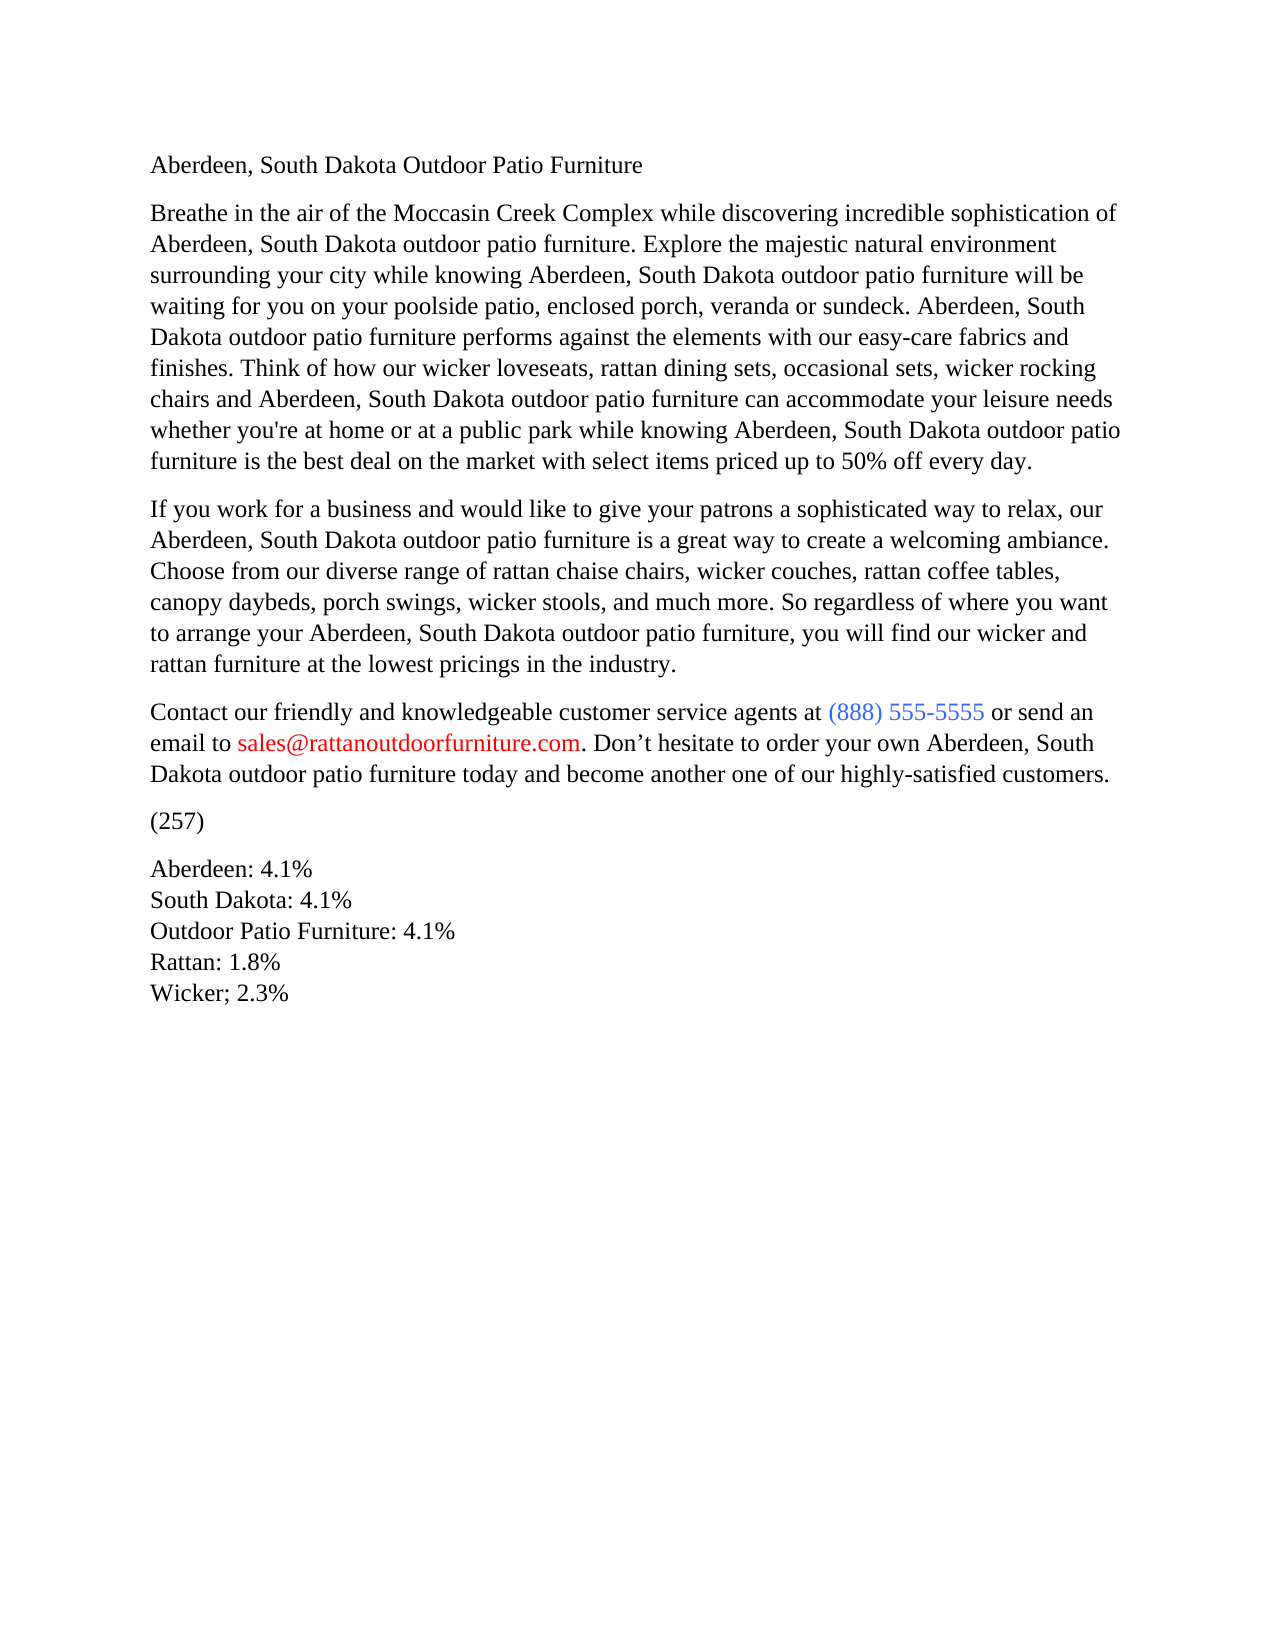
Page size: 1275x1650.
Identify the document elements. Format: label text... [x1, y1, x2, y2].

text Aberdeen: 4.1% South Dakota: 4.1% Outdoor Patio Furniture: 4.1% Rattan: 1.8% Wicker; 2.3% [150, 854, 1125, 1007]
text Contact our friendly and knowledgeable customer service agents at (888) 555-5555 or send an email to sales@rattanoutdoorfurniture.com. Don’t hesitate to order your own Aberdeen, South Dakota outdoor patio furniture today and become another one of our highly-satisfied customers. [150, 697, 1125, 787]
text If you work for a business and would like to give your patrons a sophisticated way to relax, our Aberdeen, South Dakota outdoor patio furniture is a great way to create a welcoming ambiance. Choose from our diverse range of rattan chaise chairs, wicker couches, rattan coffee tables, canopy daybeds, porch swings, wicker stools, and much more. So regardless of where you want to arrange your Aberdeen, South Dakota outdoor patio furniture, you will find our wicker and rattan furniture at the lowest pricings in the industry. [150, 494, 1125, 678]
text (257) [150, 806, 1125, 835]
text Breathe in the air of the Moccasin Creek Complex while discovering incredible sophistication of Aberdeen, South Dakota outdoor patio furniture. Explore the majestic natural environment surrounding your city while knowing Aberdeen, South Dakota outdoor patio furniture will be waiting for you on your poolside patio, enclosed porch, veranda or sundeck. Aberdeen, South Dakota outdoor patio furniture performs against the elements with our easy-care fabrics and finishes. Think of how our wicker loveseats, rattan dining sets, occasional sets, wicker rocking chairs and Aberdeen, South Dakota outdoor patio furniture can accommodate your leisure needs whether you're at home or at a public park while knowing Aberdeen, South Dakota outdoor patio furniture is the best deal on the market with select items priced up to 50% off every day. [150, 198, 1125, 475]
text Aberdeen, South Dakota Outdoor Patio Furniture [150, 150, 1125, 179]
